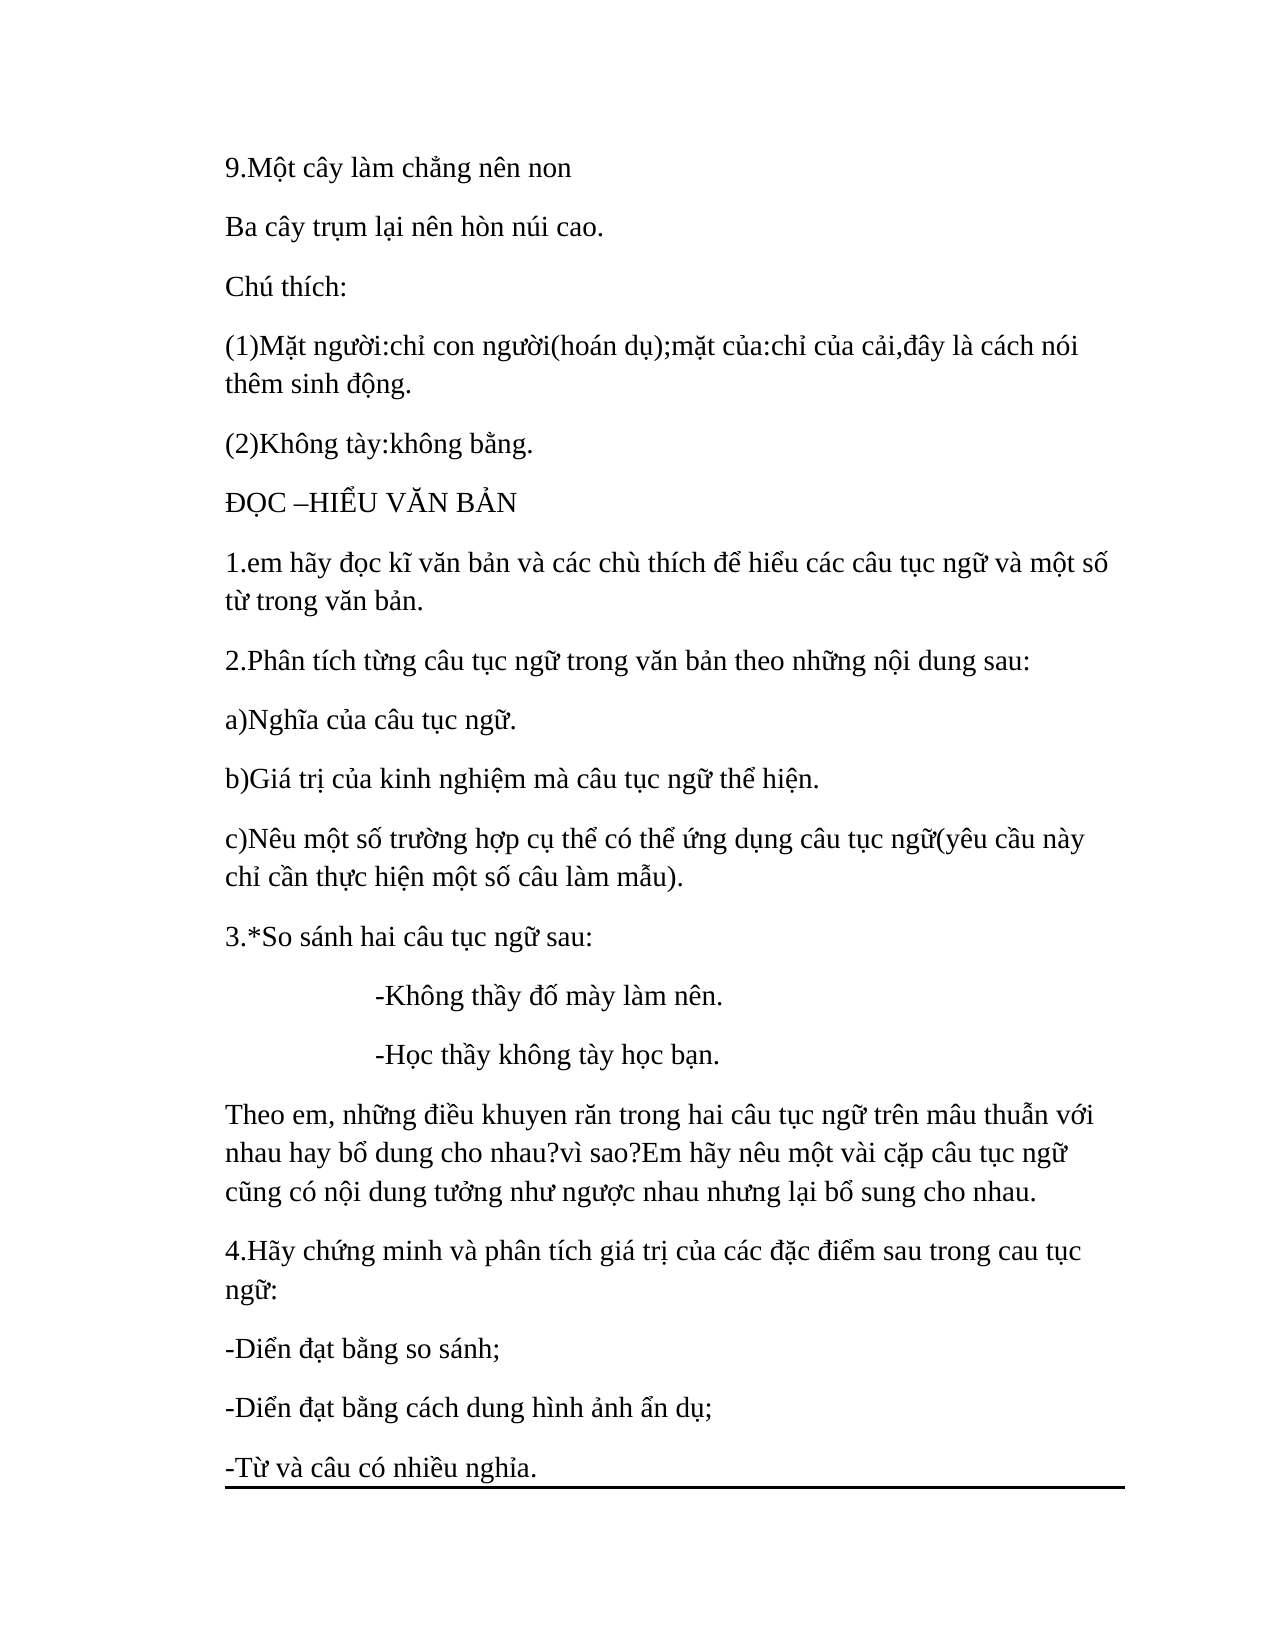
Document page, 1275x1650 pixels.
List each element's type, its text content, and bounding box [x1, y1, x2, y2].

text c)Nêu một số trường hợp cụ thể có thể ứng dụng câu tục ngữ(yêu cầu này chỉ cần thực hiện một số câu làm mẫu). [225, 821, 1125, 893]
text b)Giá trị của kinh nghiệm mà câu tục ngữ thể hiện. [225, 761, 1125, 795]
text -Diển đạt bằng so sánh; [225, 1331, 1125, 1365]
text 9.Một cây làm chẳng nên non [225, 150, 1125, 183]
text Ba cây trụm lại nên hòn núi cao. [225, 209, 1125, 243]
text (1)Mặt người:chỉ con người(hoán dụ);mặt của:chỉ của cải,đây là cách nói thêm sinh động. [225, 328, 1125, 400]
text Chú thích: [225, 269, 1125, 302]
text ĐỌC –HIỂU VĂN BẢN [225, 485, 1125, 519]
text (2)Không tày:không bằng. [225, 426, 1125, 459]
text 1.em hãy đọc kĩ văn bản và các chù thích để hiểu các câu tục ngữ và một số từ trong văn bản. [225, 545, 1125, 617]
text -Không thầy đố mày làm nên. [225, 978, 1125, 1012]
text -Học thầy không tày học bạn. [225, 1037, 1125, 1071]
text 3.*So sánh hai câu tục ngữ sau: [225, 919, 1125, 952]
text 2.Phân tích từng câu tục ngữ trong văn bản theo những nội dung sau: [225, 643, 1125, 676]
text -Diển đạt bằng cách dung hình ảnh ẩn dụ; [225, 1391, 1125, 1424]
text a)Nghĩa của câu tục ngữ. [225, 702, 1125, 736]
text 4.Hãy chứng minh và phân tích giá trị của các đặc điểm sau trong cau tục ngữ: [225, 1233, 1125, 1305]
text Theo em, những điều khuyen răn trong hai câu tục ngữ trên mâu thuẫn với nhau hay bổ dung cho nhau?vì sao?Em hãy nêu một vài cặp câu tục ngữ cũng có nội dung tưởng như ngược nhau nhưng lại bổ sung cho nhau. [225, 1097, 1125, 1207]
text -Từ và câu có nhiều nghỉa. [225, 1450, 1125, 1486]
